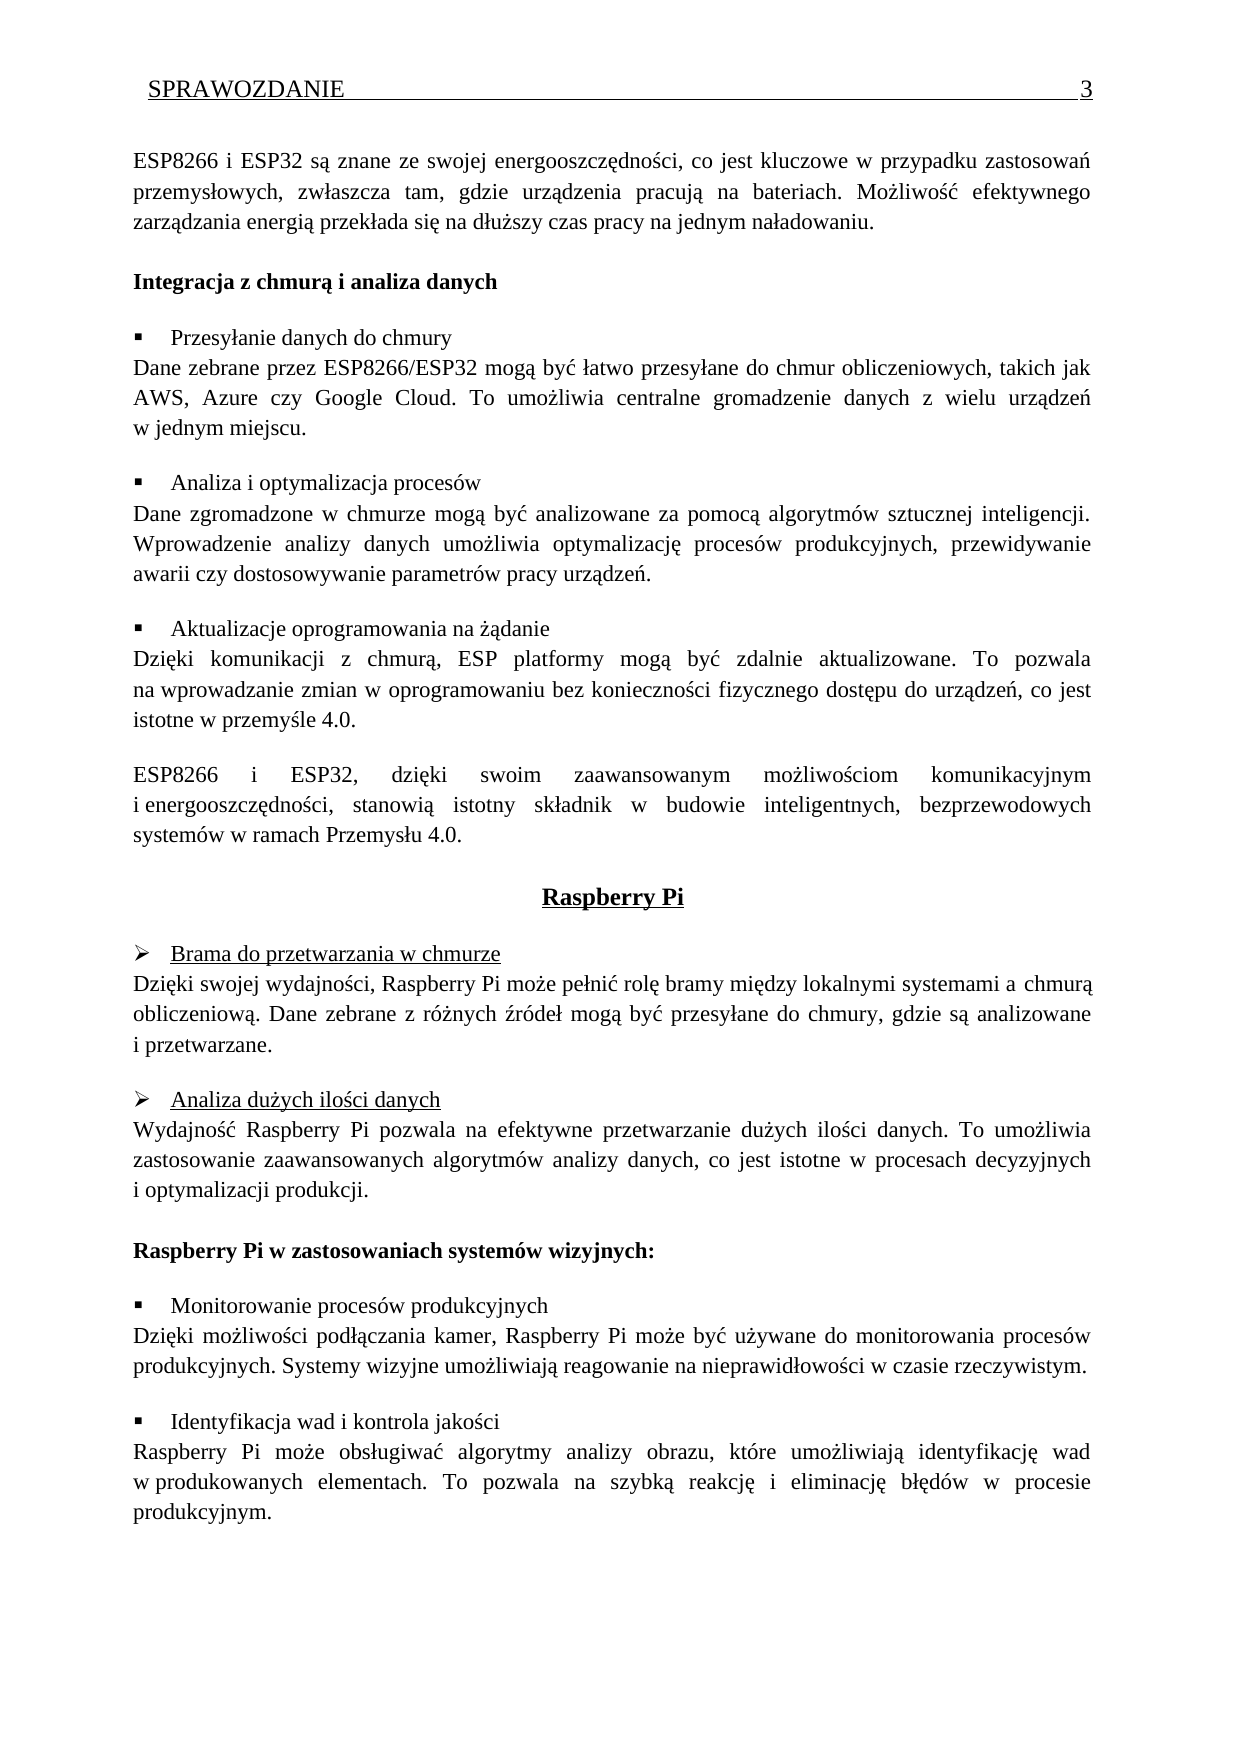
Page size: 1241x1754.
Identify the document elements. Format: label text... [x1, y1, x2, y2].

text Raspberry Pi [133, 882, 1093, 911]
text Dzięki komunikacji z chmurą, ESP platformy mogą być zdalnie aktualizowane. To pozwala na wprowadzanie zmian w oprogramowaniu bez konieczności fizycznego dostępu do urządzeń, co jest istotne w przemyśle 4.0. [133, 646, 1093, 732]
text Wydajność Raspberry Pi pozwala na efektywne przetwarzanie dużych ilości danych. To umożliwia zastosowanie zaawansowanych algorytmów analizy danych, co jest istotne w procesach decyzyjnych i optymalizacji produkcji. [133, 1116, 1093, 1203]
list Identyfikacja wad i kontrola jakości [133, 1408, 1093, 1434]
text Raspberry Pi w zastosowaniach systemów wizyjnych: [133, 1237, 1093, 1263]
text Dane zgromadzone w chmurze mogą być analizowane za pomocą algorytmów sztucznej inteligencji. Wprowadzenie analizy danych umożliwia optymalizację procesów produkcyjnych, przewidywanie awarii czy dostosowywanie parametrów pracy urządzeń. [133, 500, 1093, 586]
text Dzięki możliwości podłączania kamer, Raspberry Pi może być używane do monitorowania procesów produkcyjnych. Systemy wizyjne umożliwiają reagowanie na nieprawidłowości w czasie rzeczywistym. [133, 1322, 1093, 1379]
text Integracja z chmurą i analiza danych [133, 268, 1093, 295]
list Aktualizacje oprogramowania na żądanie [133, 615, 1093, 642]
list Brama do przetwarzania w chmurze [133, 940, 1093, 966]
text ESP8266 i ESP32, dzięki swoim zaawansowanym możliwościom komunikacyjnym i energooszczędności, stanowią istotny składnik w budowie inteligentnych, bezprzewodowych systemów w ramach Przemysłu 4.0. [133, 761, 1093, 848]
list Przesyłanie danych do chmury [133, 324, 1093, 350]
list Monitorowanie procesów produkcyjnych [133, 1292, 1093, 1318]
text ESP8266 i ESP32 są znane ze swojej energooszczędności, co jest kluczowe w przypadku zastosowań przemysłowych, zwłaszcza tam, gdzie urządzenia pracują na bateriach. Możliwość efektywnego zarządzania energią przekłada się na dłuższy czas pracy na jednym naładowaniu. [133, 148, 1093, 234]
text Raspberry Pi może obsługiwać algorytmy analizy obrazu, które umożliwiają identyfikację wad w produkowanych elementach. To pozwala na szybką reakcję i eliminację błędów w procesie produkcyjnym. [133, 1438, 1093, 1525]
list Analiza i optymalizacja procesów [133, 469, 1093, 496]
list Analiza dużych ilości danych [133, 1086, 1093, 1112]
text Dzięki swojej wydajności, Raspberry Pi może pełnić rolę bramy między lokalnymi systemami a chmurą obliczeniową. Dane zebrane z różnych źródeł mogą być przesyłane do chmury, gdzie są analizowane i przetwarzane. [133, 970, 1093, 1057]
text Dane zebrane przez ESP8266/ESP32 mogą być łatwo przesyłane do chmur obliczeniowych, takich jak AWS, Azure czy Google Cloud. To umożliwia centralne gromadzenie danych z wielu urządzeń w jednym miejscu. [133, 354, 1093, 441]
